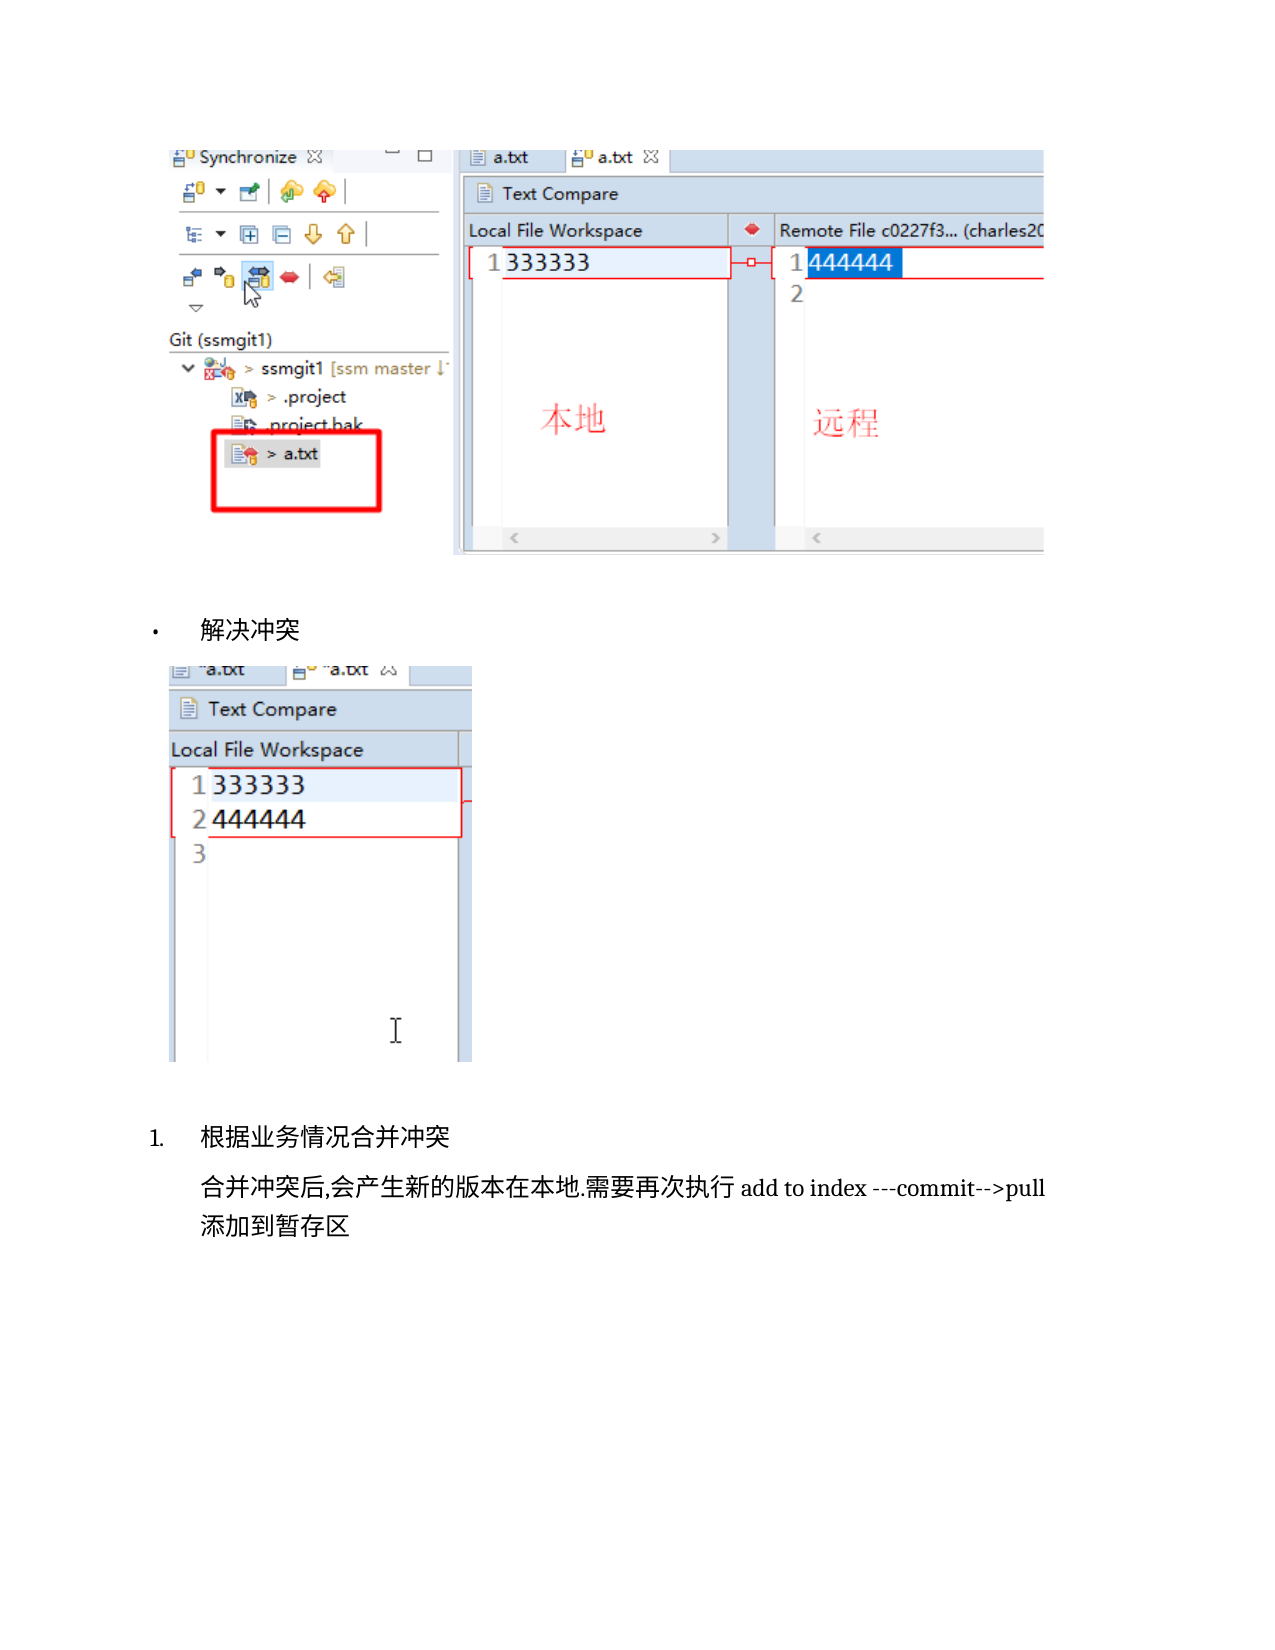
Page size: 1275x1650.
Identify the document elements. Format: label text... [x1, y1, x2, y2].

list 解决冲突 [150, 617, 1125, 646]
picture [168, 666, 472, 1062]
text 合并冲突后,会产生新的版本在本地.需要再次执行 add to index ---commit-->pull [200, 1174, 1075, 1202]
picture [168, 150, 1044, 555]
list 根据业务情况合并冲突 [150, 1124, 1125, 1153]
text 添加到暂存区 [200, 1213, 1075, 1242]
